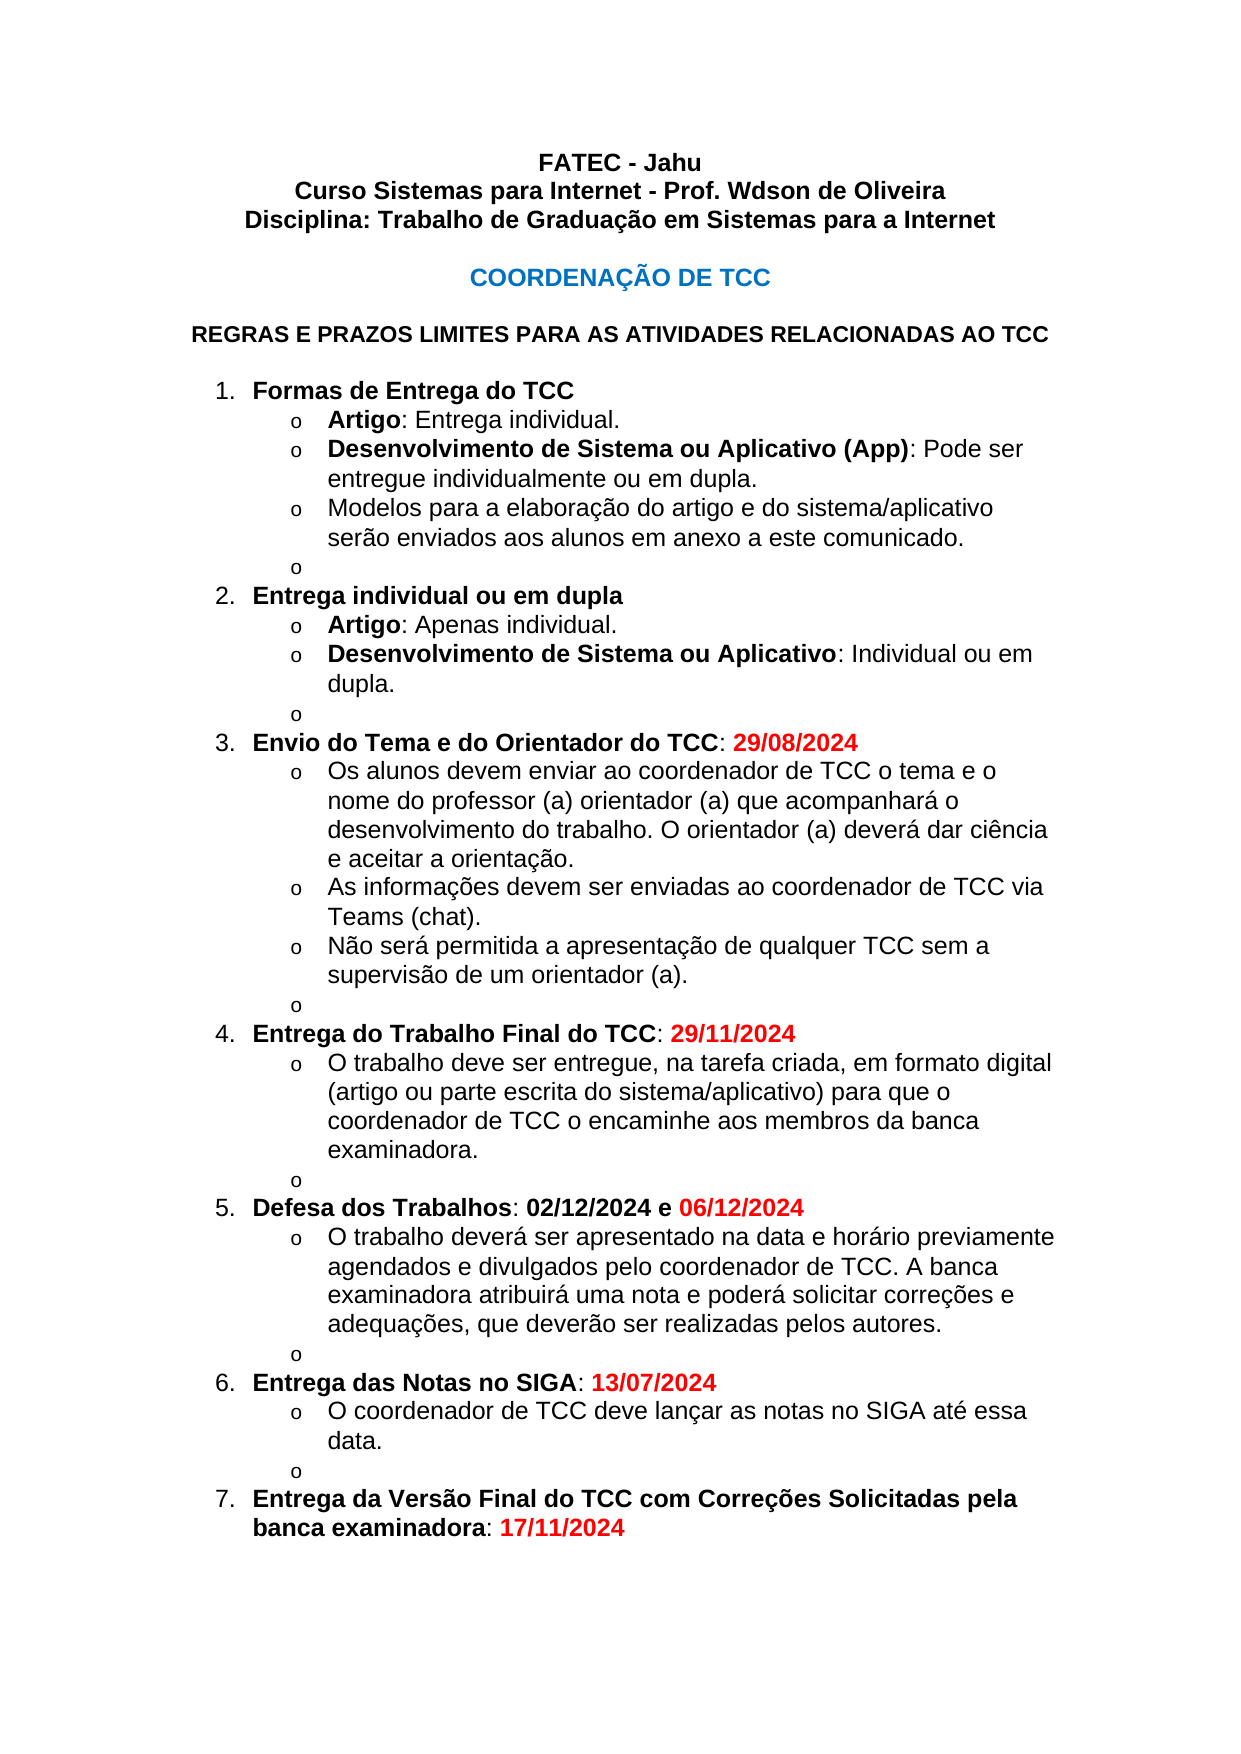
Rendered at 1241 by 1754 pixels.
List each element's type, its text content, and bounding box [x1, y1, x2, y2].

list Defesa dos Trabalhos: 02/12/2024 e 06/12/2024 [215, 1193, 1063, 1222]
list Envio do Tema e do Orientador do TCC: 29/08/2024 [215, 728, 1063, 756]
text Disciplina: Trabalho de Graduação em Sistemas para a Internet [177, 205, 1063, 234]
list O trabalho deve ser entregue, na tarefa criada, em formato digital (artigo ou parte escrita do sistema/aplicativo) para que o coordenador de TCC o encaminhe aos membros da banca examinadora. [290, 1048, 1063, 1163]
list Artigo: Entrega individual. [290, 405, 1063, 434]
text REGRAS E PRAZOS LIMITES PARA AS ATIVIDADES RELACIONADAS AO TCC [177, 321, 1063, 347]
list Entrega individual ou em dupla [215, 581, 1063, 610]
list Não será permitida a apresentação de qualquer TCC sem a supervisão de um orientador (a). [290, 931, 1063, 989]
list Entrega das Notas no SIGA: 13/07/2024 [215, 1368, 1063, 1396]
list Artigo: Apenas individual. [290, 610, 1063, 639]
list Os alunos devem enviar ao coordenador de TCC o tema e o nome do professor (a) orientador (a) que acompanhará o desenvolvimento do trabalho. O orientador (a) deverá dar ciência e aceitar a orientação. [290, 756, 1063, 872]
list Formas de Entrega do TCC [215, 376, 1063, 405]
list Entrega da Versão Final do TCC com Correções Solicitadas pela banca examinadora: 17/11/2024 [215, 1484, 1063, 1542]
list Desenvolvimento de Sistema ou Aplicativo (App): Pode ser entregue individualmente ou em dupla. [290, 434, 1063, 493]
list Entrega do Trabalho Final do TCC: 29/11/2024 [215, 1019, 1063, 1048]
list Modelos para a elaboração do artigo e do sistema/aplicativo serão enviados aos alunos em anexo a este comunicado. [290, 493, 1063, 551]
list As informações devem ser enviadas ao coordenador de TCC via Teams (chat). [290, 872, 1063, 931]
text Curso Sistemas para Internet - Prof. Wdson de Oliveira [177, 176, 1063, 205]
list O coordenador de TCC deve lançar as notas no SIGA até essa data. [290, 1396, 1063, 1455]
text FATEC - Jahu [177, 148, 1063, 176]
text COORDENAÇÃO DE TCC [177, 263, 1063, 291]
list O trabalho deverá ser apresentado na data e horário previamente agendados e divulgados pelo coordenador de TCC. A banca examinadora atribuirá uma nota e poderá solicitar correções e adequações, que deverão ser realizadas pelos autores. [290, 1222, 1063, 1338]
list Desenvolvimento de Sistema ou Aplicativo: Individual ou em dupla. [290, 639, 1063, 698]
